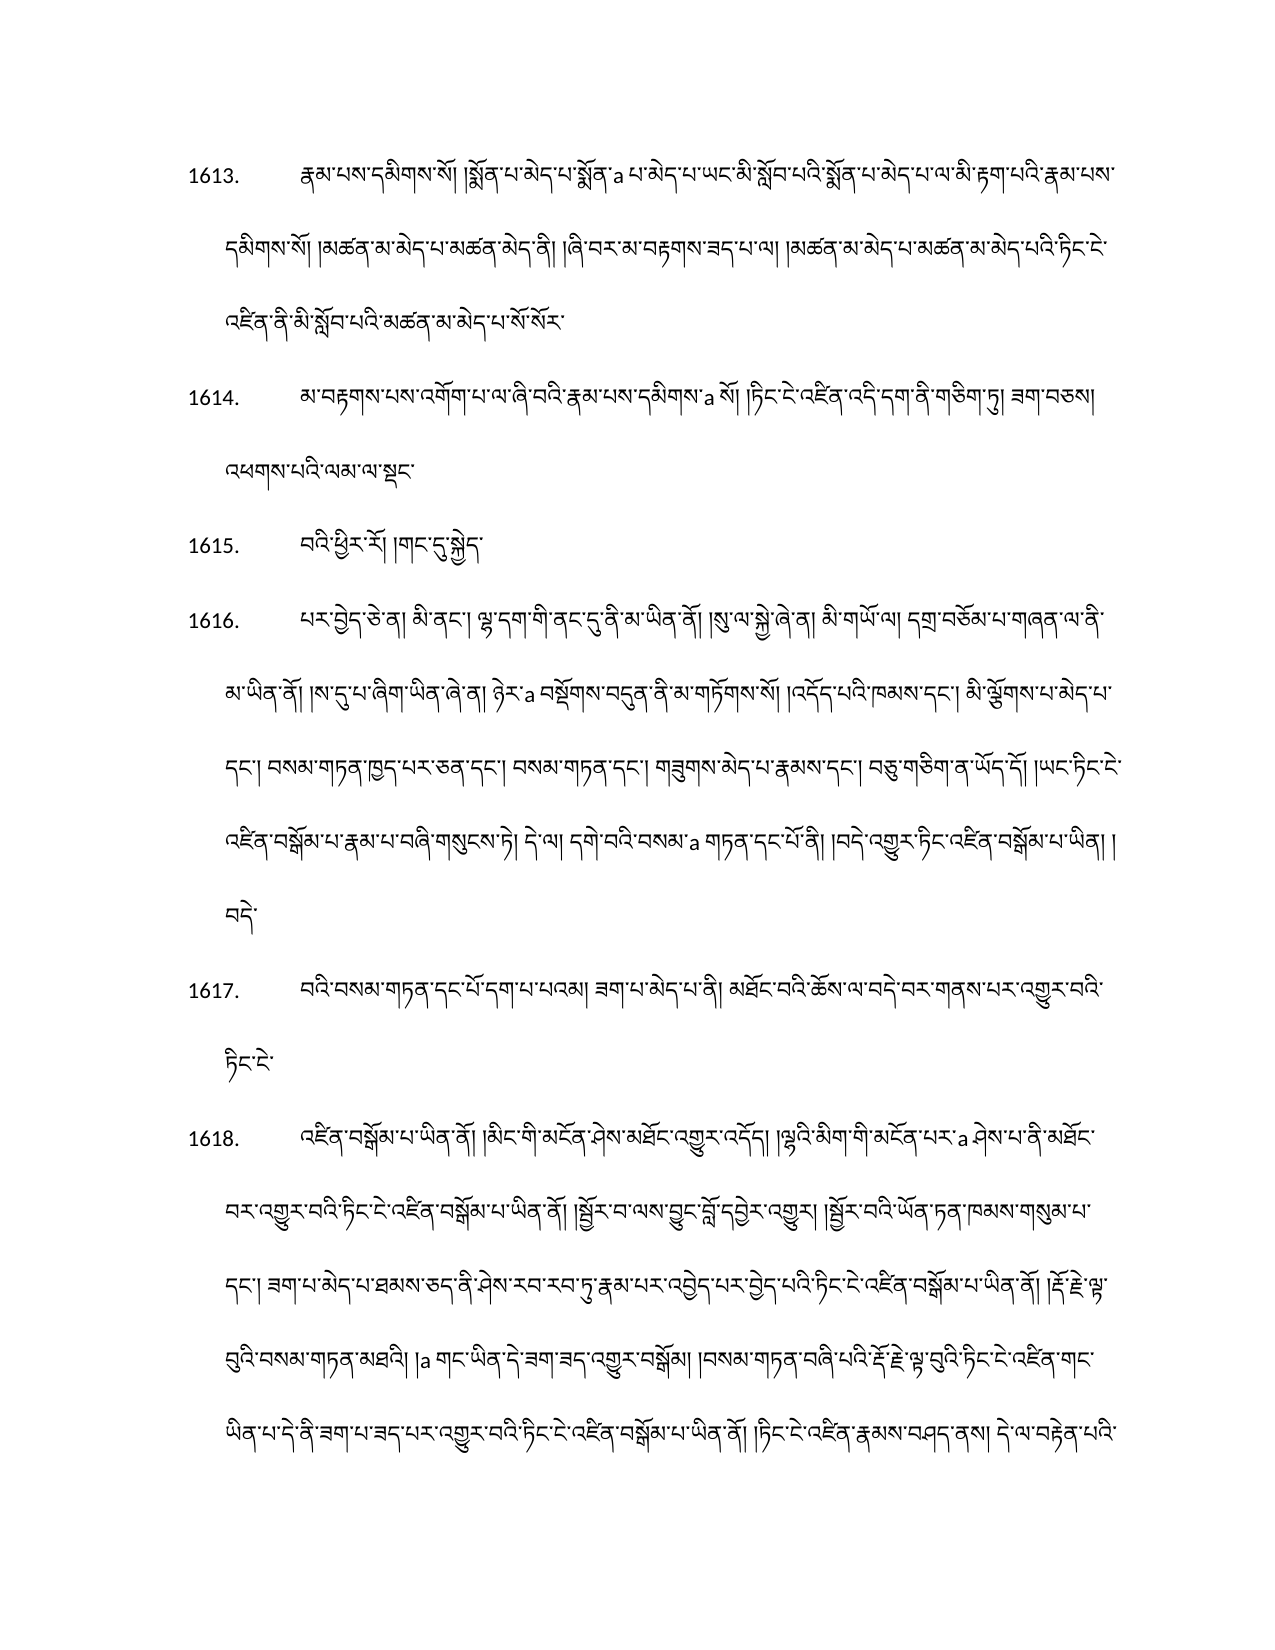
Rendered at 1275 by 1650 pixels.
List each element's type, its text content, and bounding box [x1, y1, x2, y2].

list བའི་བསམ་གཏན་དང་པོ་དག་པ་པའམ། ཟག་པ་མེད་པ་ནི། མཐོང་བའི་ཆོས་ལ་བདེ་བར་གནས་པར་འགྱུར་བའི་ཏིང་ངེ་ [187, 965, 1125, 1103]
list རྣམ་པས་དམིགས་སོ། །སྨོན་པ་མེད་པ་སྨོན་aཔ་མེད་པ་ཡང་མི་སློབ་པའི་སྨོན་པ་མེད་པ་ལ་མི་རྟག་པའི་རྣམ་པས་དམིགས་སོ། །མཚན་མ་མེད་པ་མཚན་མེད་ནི། །ཞི་བར་མ་བརྟགས་ཟད་པ་ལ། །མཚན་མ་མེད་པ་མཚན་མ་མེད་པའི་ཏིང་ངེ་འཛིན་ནི་མི་སློབ་པའི་མཚན་མ་མེད་པ་སོ་སོར་ [187, 150, 1125, 363]
list བའི་ཕྱིར་རོ། །གང་དུ་སྐྱེད་ [187, 520, 1125, 585]
list པར་བྱེད་ཅེ་ན། མི་ནང༌། ལྷ་དག་གི་ནང་དུ་ནི་མ་ཡིན་ནོ། །སུ་ལ་སྐྱེ་ཞེ་ན། མི་གཡོ་ལ། དགྲ་བཅོམ་པ་གཞན་ལ་ནི་མ་ཡིན་ནོ། །ས་དུ་པ་ཞིག་ཡིན་ཞེ་ན། ཉེར་aབསྡོགས་བདུན་ནི་མ་གཏོགས་སོ། །འདོད་པའི་ཁམས་དང༌། མི་ལྕོགས་པ་མེད་པ་དང༌། བསམ་གཏན་ཁྱད་པར་ཅན་དང༌། བསམ་གཏན་དང༌། གཟུགས་མེད་པ་རྣམས་དང༌། བཅུ་གཅིག་ན་ཡོད་དོ། །ཡང་ཏིང་ངེ་འཛིན་བསྒོམ་པ་རྣམ་པ་བཞི་གསུངས་ཏེ། དེ་ལ། དགེ་བའི་བསམ་aགཏན་དང་པོ་ནི། །བདེ་འགྱུར་ཏིང་འཛིན་བསྒོམ་པ་ཡིན། །བདེ་ [187, 594, 1125, 955]
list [187, 1113, 1125, 1473]
list མ་བརྟགས་པས་འགོག་པ་ལ་ཞི་བའི་རྣམ་པས་དམིགས་aསོ། །ཏིང་ངེ་འཛིན་འདི་དག་ནི་གཅིག་ཏུ། ཟག་བཅས། འཕགས་པའི་ལམ་ལ་སྡང་ [187, 372, 1125, 511]
